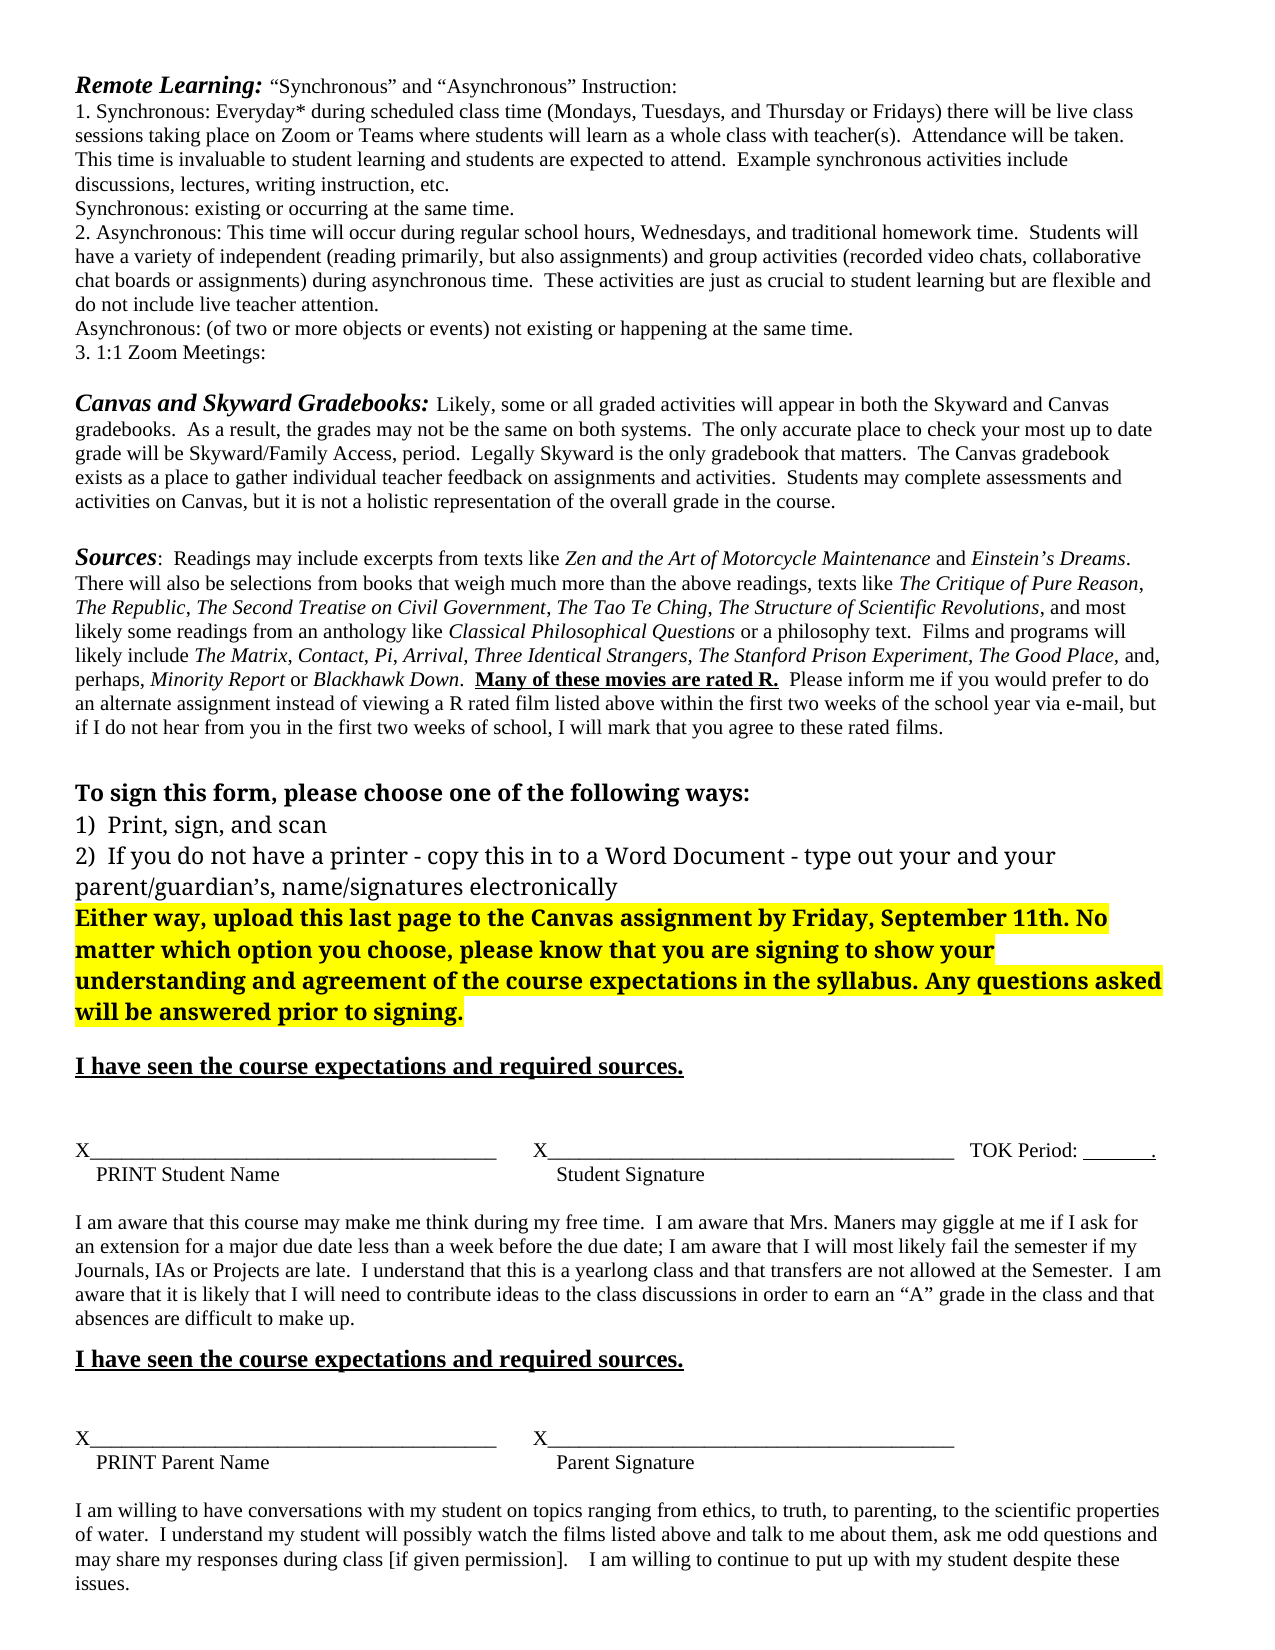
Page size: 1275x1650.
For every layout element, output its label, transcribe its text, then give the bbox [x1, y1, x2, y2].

text Canvas and Skyward Gradebooks: Likely, some or all graded activities will appear in both the Skyward and Canvas gradebooks. As a result, the grades may not be the same on both systems. The only accurate place to check your most up to date grade will be Skyward/Family Access, period. Legally Skyward is the only gradebook that matters. The Canvas gradebook exists as a place to gather individual teacher feedback on assignments and activities. Students may complete assessments and activities on Canvas, but it is not a holistic representation of the overall grade in the course. [75, 388, 1162, 513]
text Asynchronous: (of two or more objects or events) not existing or happening at the same time. [75, 316, 1162, 340]
text I have seen the course expectations and required sources. [75, 1344, 1162, 1373]
text 2. Asynchronous: This time will occur during regular school hours, Wednesdays, and traditional homework time. Students will have a variety of independent (reading primarily, but also assignments) and group activities (recorded video chats, collaborative chat boards or assignments) during asynchronous time. These activities are just as crucial to student learning but are flexible and do not include live teacher attention. [75, 219, 1162, 316]
text I have seen the course expectations and required sources. [75, 1051, 1162, 1080]
text 1. Synchronous: Everyday* during scheduled class time (Mondays, Tuesdays, and Thursday or Fridays) there will be live class sessions taking place on Zoom or Teams where students will learn as a whole class with teacher(s). Attendance will be taken. This time is invaluable to student learning and students are expected to attend. Example synchronous activities include discussions, lectures, writing instruction, etc. [75, 99, 1162, 196]
text I am aware that this course may make me think during my free time. I am aware that Mrs. Maners may giggle at me if I ask for an extension for a major due date less than a week before the due date; I am aware that I will most likely fail the semester if my Journals, IAs or Projects are late. I understand that this is a yearlong class and that transfers are not allowed at the Semester. I am aware that it is likely that I will need to contribute ideas to the class discussions in order to earn an “A” grade in the class and that absences are difficult to make up. [75, 1210, 1162, 1330]
text Synchronous: existing or occurring at the same time. [75, 196, 1162, 219]
text Remote Learning: “Synchronous” and “Asynchronous” Instruction: [75, 71, 1162, 99]
text Either way, upload this last page to the Canvas assignment by Friday, September 11th. No matter which option you choose, please know that you are signing to show your understanding and agreement of the course expectations in the syllabus. Any questions asked will be answered prior to signing. [75, 902, 1164, 1027]
text 3. 1:1 Zoom Meetings: [75, 340, 1162, 364]
text 1) Print, sign, and scan [75, 809, 1164, 840]
text PRINT Parent Name Parent Signature [75, 1450, 1162, 1474]
text PRINT Student Name Student Signature [75, 1162, 1162, 1186]
text X_______________________________________ X_______________________________________ TOK Period: . [75, 1138, 1162, 1162]
text 2) If you do not have a printer - copy this in to a Word Document - type out your and your parent/guardian’s, name/signatures electronically [75, 840, 1164, 902]
text Sources: Readings may include excerpts from texts like Zen and the Art of Motorcycle Maintenance and Einstein’s Dreams. There will also be selections from books that weigh much more than the above readings, texts like The Critique of Pure Reason, The Republic, The Second Treatise on Civil Government, The Tao Te Ching, The Structure of Scientific Revolutions, and most likely some readings from an anthology like Classical Philosophical Questions or a philosophy text. Films and programs will likely include The Matrix, Contact, Pi, Arrival, Three Identical Strangers, The Stanford Prison Experiment, The Good Place, and, perhaps, Minority Report or Blackhawk Down. Many of these movies are rated R. Please inform me if you would prefer to do an alternate assignment instead of viewing a R rated film listed above within the first two weeks of the school year via e-mail, but if I do not hear from you in the first two weeks of school, I will mark that you agree to these rated films. [75, 542, 1162, 739]
text I am willing to have conversations with my student on topics ranging from ethics, to truth, to parenting, to the scientific properties of water. I understand my student will possibly watch the films listed above and talk to me about them, ask me odd questions and may share my responses during class [if given permission]. I am willing to continue to put up with my student despite these issues. [75, 1498, 1162, 1594]
text To sign this form, please choose one of the following ways: [75, 777, 1162, 809]
text X_______________________________________ X_______________________________________ [75, 1426, 1162, 1450]
